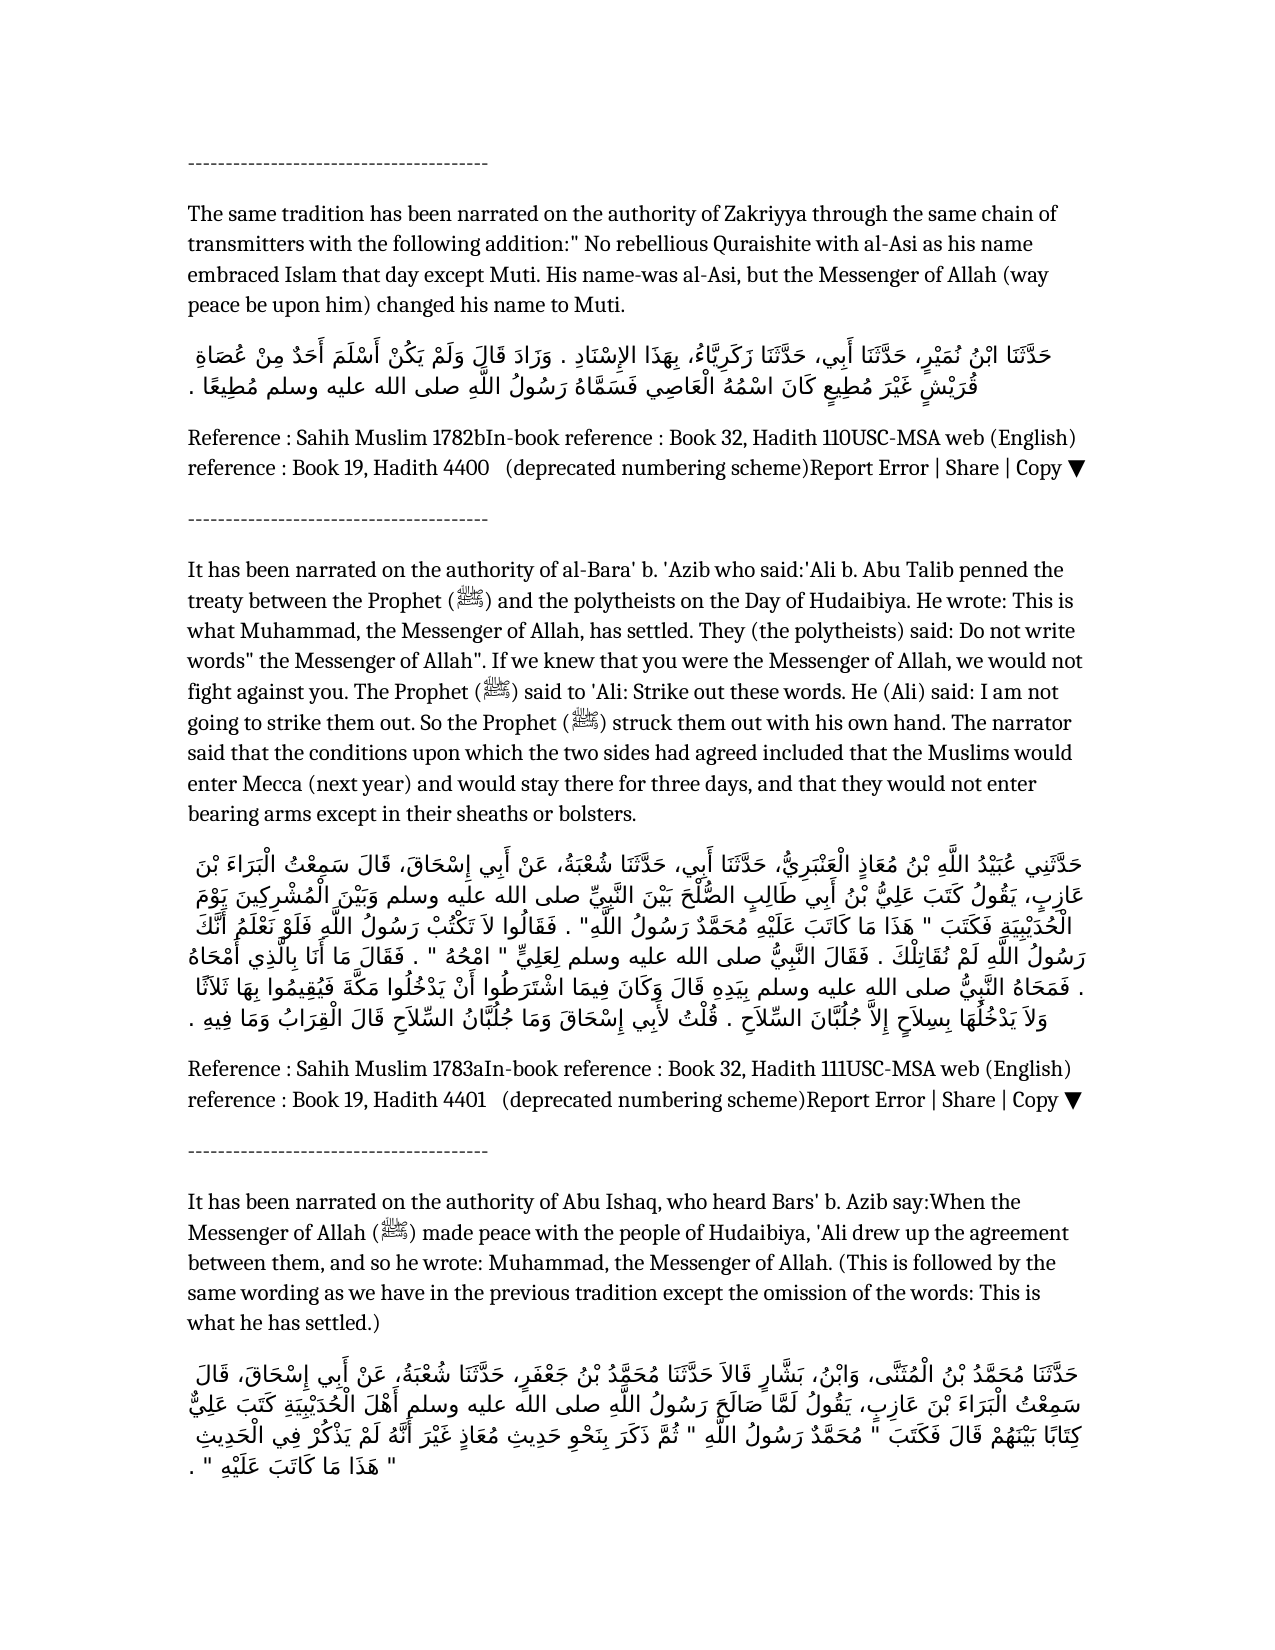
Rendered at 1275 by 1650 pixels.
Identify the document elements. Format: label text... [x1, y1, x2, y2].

text ---------------------------------------- [187, 1137, 1087, 1164]
text حَدَّثَنِي عُبَيْدُ اللَّهِ بْنُ مُعَاذٍ الْعَنْبَرِيُّ، حَدَّثَنَا أَبِي، حَدَّثَنَا شُعْبَةُ، عَنْ أَبِي إِسْحَاقَ، قَالَ سَمِعْتُ الْبَرَاءَ بْنَ عَازِبٍ، يَقُولُ كَتَبَ عَلِيُّ بْنُ أَبِي طَالِبٍ الصُّلْحَ بَيْنَ النَّبِيِّ صلى الله عليه وسلم وَبَيْنَ الْمُشْرِكِينَ يَوْمَ الْحُدَيْبِيَةِ فَكَتَبَ ‏"‏ هَذَا مَا كَاتَبَ عَلَيْهِ مُحَمَّدٌ رَسُولُ اللَّهِ‏"‏ ‏.‏ فَقَالُوا لاَ تَكْتُبْ رَسُولُ اللَّهِ فَلَوْ نَعْلَمُ أَنَّكَ رَسُولُ اللَّهِ لَمْ نُقَاتِلْكَ ‏.‏ فَقَالَ النَّبِيُّ صلى الله عليه وسلم لِعَلِيٍّ ‏"‏ امْحُهُ ‏"‏ ‏.‏ فَقَالَ مَا أَنَا بِالَّذِي أَمْحَاهُ ‏.‏ فَمَحَاهُ النَّبِيُّ صلى الله عليه وسلم بِيَدِهِ قَالَ وَكَانَ فِيمَا اشْتَرَطُوا أَنْ يَدْخُلُوا مَكَّةَ فَيُقِيمُوا بِهَا ثَلاَثًا وَلاَ يَدْخُلُهَا بِسِلاَحٍ إِلاَّ جُلُبَّانَ السِّلاَحِ ‏.‏ قُلْتُ لأَبِي إِسْحَاقَ وَمَا جُلُبَّانُ السِّلاَحِ قَالَ الْقِرَابُ وَمَا فِيهِ ‏.‏ [187, 852, 1087, 1031]
text Reference : Sahih Muslim 1783aIn-book reference : Book 32, Hadith 111USC-MSA web (English) reference : Book 19, Hadith 4401 (deprecated numbering scheme)Report Error | Share | Copy ▼ [187, 1056, 1087, 1113]
text It has been narrated on the authority of Abu Ishaq, who heard Bars' b. Azib say:When the Messenger of Allah (ﷺ) made peace with the people of Hudaibiya, 'Ali drew up the agreement between them, and so he wrote: Muhammad, the Messenger of Allah. (This is followed by the same wording as we have in the previous tradition except the omission of the words: This is what he has settled.) [187, 1188, 1087, 1336]
text The same tradition has been narrated on the authority of Zakriyya through the same chain of transmitters with the following addition:" No rebellious Quraishite with al-Asi as his name embraced Islam that day except Muti. His name-was al-Asi, but the Messenger of Allah (way peace be upon him) changed his name to Muti. [187, 201, 1087, 318]
text حَدَّثَنَا مُحَمَّدُ بْنُ الْمُثَنَّى، وَابْنُ، بَشَّارٍ قَالاَ حَدَّثَنَا مُحَمَّدُ بْنُ جَعْفَرٍ، حَدَّثَنَا شُعْبَةُ، عَنْ أَبِي إِسْحَاقَ، قَالَ سَمِعْتُ الْبَرَاءَ بْنَ عَازِبٍ، يَقُولُ لَمَّا صَالَحَ رَسُولُ اللَّهِ صلى الله عليه وسلم أَهْلَ الْحُدَيْبِيَةِ كَتَبَ عَلِيٌّ كِتَابًا بَيْنَهُمْ قَالَ فَكَتَبَ ‏"‏ مُحَمَّدٌ رَسُولُ اللَّهِ ‏"‏ ثُمَّ ذَكَرَ بِنَحْوِ حَدِيثِ مُعَاذٍ غَيْرَ أَنَّهُ لَمْ يَذْكُرْ فِي الْحَدِيثِ ‏"‏ هَذَا مَا كَاتَبَ عَلَيْهِ ‏"‏ ‏.‏ [187, 1361, 1087, 1479]
text It has been narrated on the authority of al-Bara' b. 'Azib who said:'Ali b. Abu Talib penned the treaty between the Prophet (ﷺ) and the polytheists on the Day of Hudaibiya. He wrote: This is what Muhammad, the Messenger of Allah, has settled. They (the polytheists) said: Do not write words" the Messenger of Allah". If we knew that you were the Messenger of Allah, we would not fight against you. The Prophet (ﷺ) said to 'Ali: Strike out these words. He (Ali) said: I am not going to strike them out. So the Prophet (ﷺ) struck them out with his own hand. The narrator said that the conditions upon which the two sides had agreed included that the Muslims would enter Mecca (next year) and would stay there for three days, and that they would not enter bearing arms except in their sheaths or bolsters. [187, 557, 1087, 827]
text ---------------------------------------- [187, 150, 1087, 176]
text Reference : Sahih Muslim 1782bIn-book reference : Book 32, Hadith 110USC-MSA web (English) reference : Book 19, Hadith 4400 (deprecated numbering scheme)Report Error | Share | Copy ▼ [187, 425, 1087, 481]
text ---------------------------------------- [187, 506, 1087, 532]
text حَدَّثَنَا ابْنُ نُمَيْرٍ، حَدَّثَنَا أَبِي، حَدَّثَنَا زَكَرِيَّاءُ، بِهَذَا الإِسْنَادِ ‏.‏ وَزَادَ قَالَ وَلَمْ يَكُنْ أَسْلَمَ أَحَدٌ مِنْ عُصَاةِ قُرَيْشٍ غَيْرَ مُطِيعٍ كَانَ اسْمُهُ الْعَاصِي فَسَمَّاهُ رَسُولُ اللَّهِ صلى الله عليه وسلم مُطِيعًا ‏.‏ [187, 343, 1087, 400]
